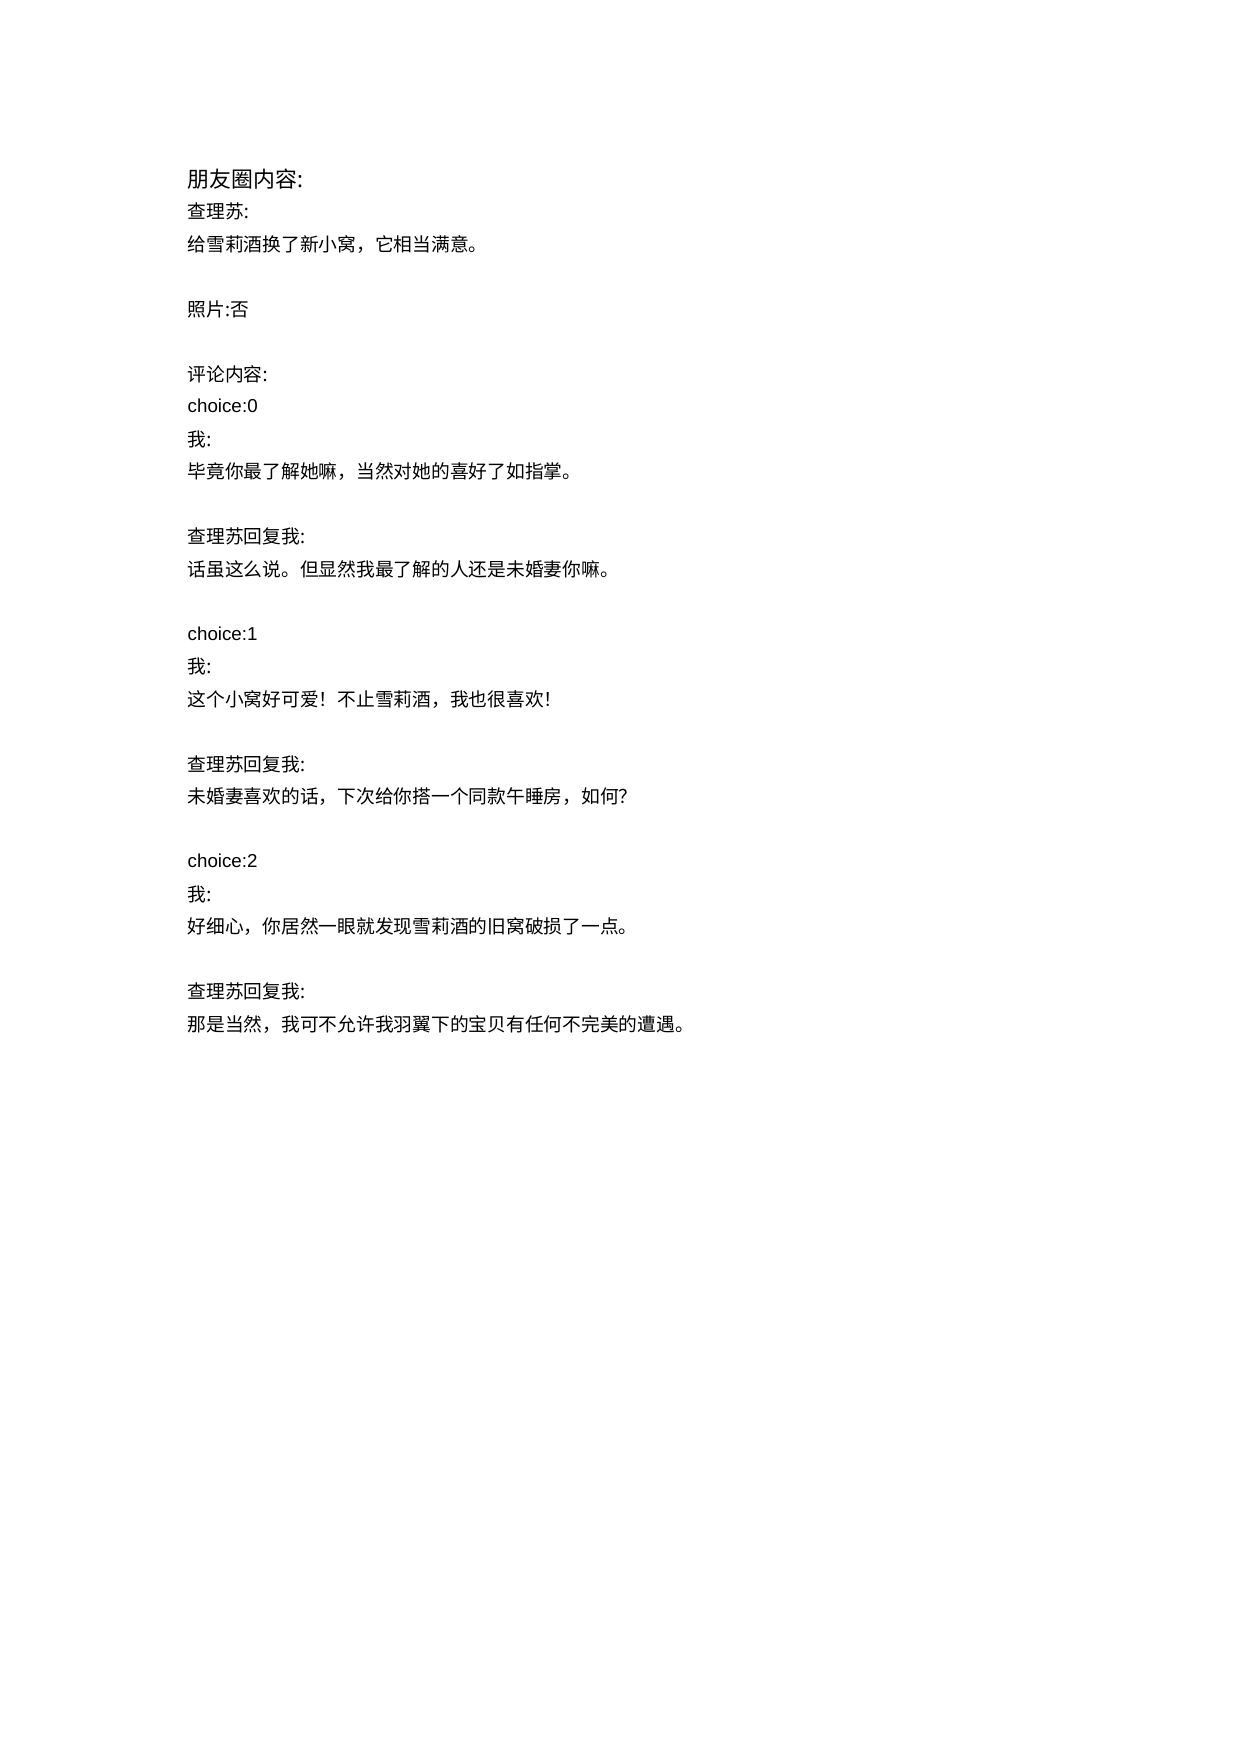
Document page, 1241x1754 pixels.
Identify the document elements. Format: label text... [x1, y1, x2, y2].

text 朋友圈内容: [187, 162, 1053, 194]
text 这个小窝好可爱！不止雪莉酒，我也很喜欢！ [187, 682, 1053, 714]
text choice:1 我: [187, 617, 1053, 682]
text 毕竟你最了解她嘛，当然对她的喜好了如指掌。 [187, 454, 1053, 487]
text 查理苏回复我: [187, 974, 1053, 1007]
text choice:2 我: [187, 844, 1053, 909]
text 查理苏: [187, 194, 1053, 227]
text 给雪莉酒换了新小窝，它相当满意。 [187, 227, 1053, 259]
text 照片:否 [187, 292, 1053, 324]
text 查理苏回复我: [187, 747, 1053, 779]
text 那是当然，我可不允许我羽翼下的宝贝有任何不完美的遭遇。 [187, 1007, 1053, 1039]
text 评论内容: [187, 357, 1053, 389]
text 好细心，你居然一眼就发现雪莉酒的旧窝破损了一点。 [187, 909, 1053, 942]
text 查理苏回复我: [187, 519, 1053, 552]
text 未婚妻喜欢的话，下次给你搭一个同款午睡房，如何？ [187, 779, 1053, 812]
text choice:0 我: [187, 389, 1053, 454]
text 话虽这么说。但显然我最了解的人还是未婚妻你嘛。 [187, 552, 1053, 584]
